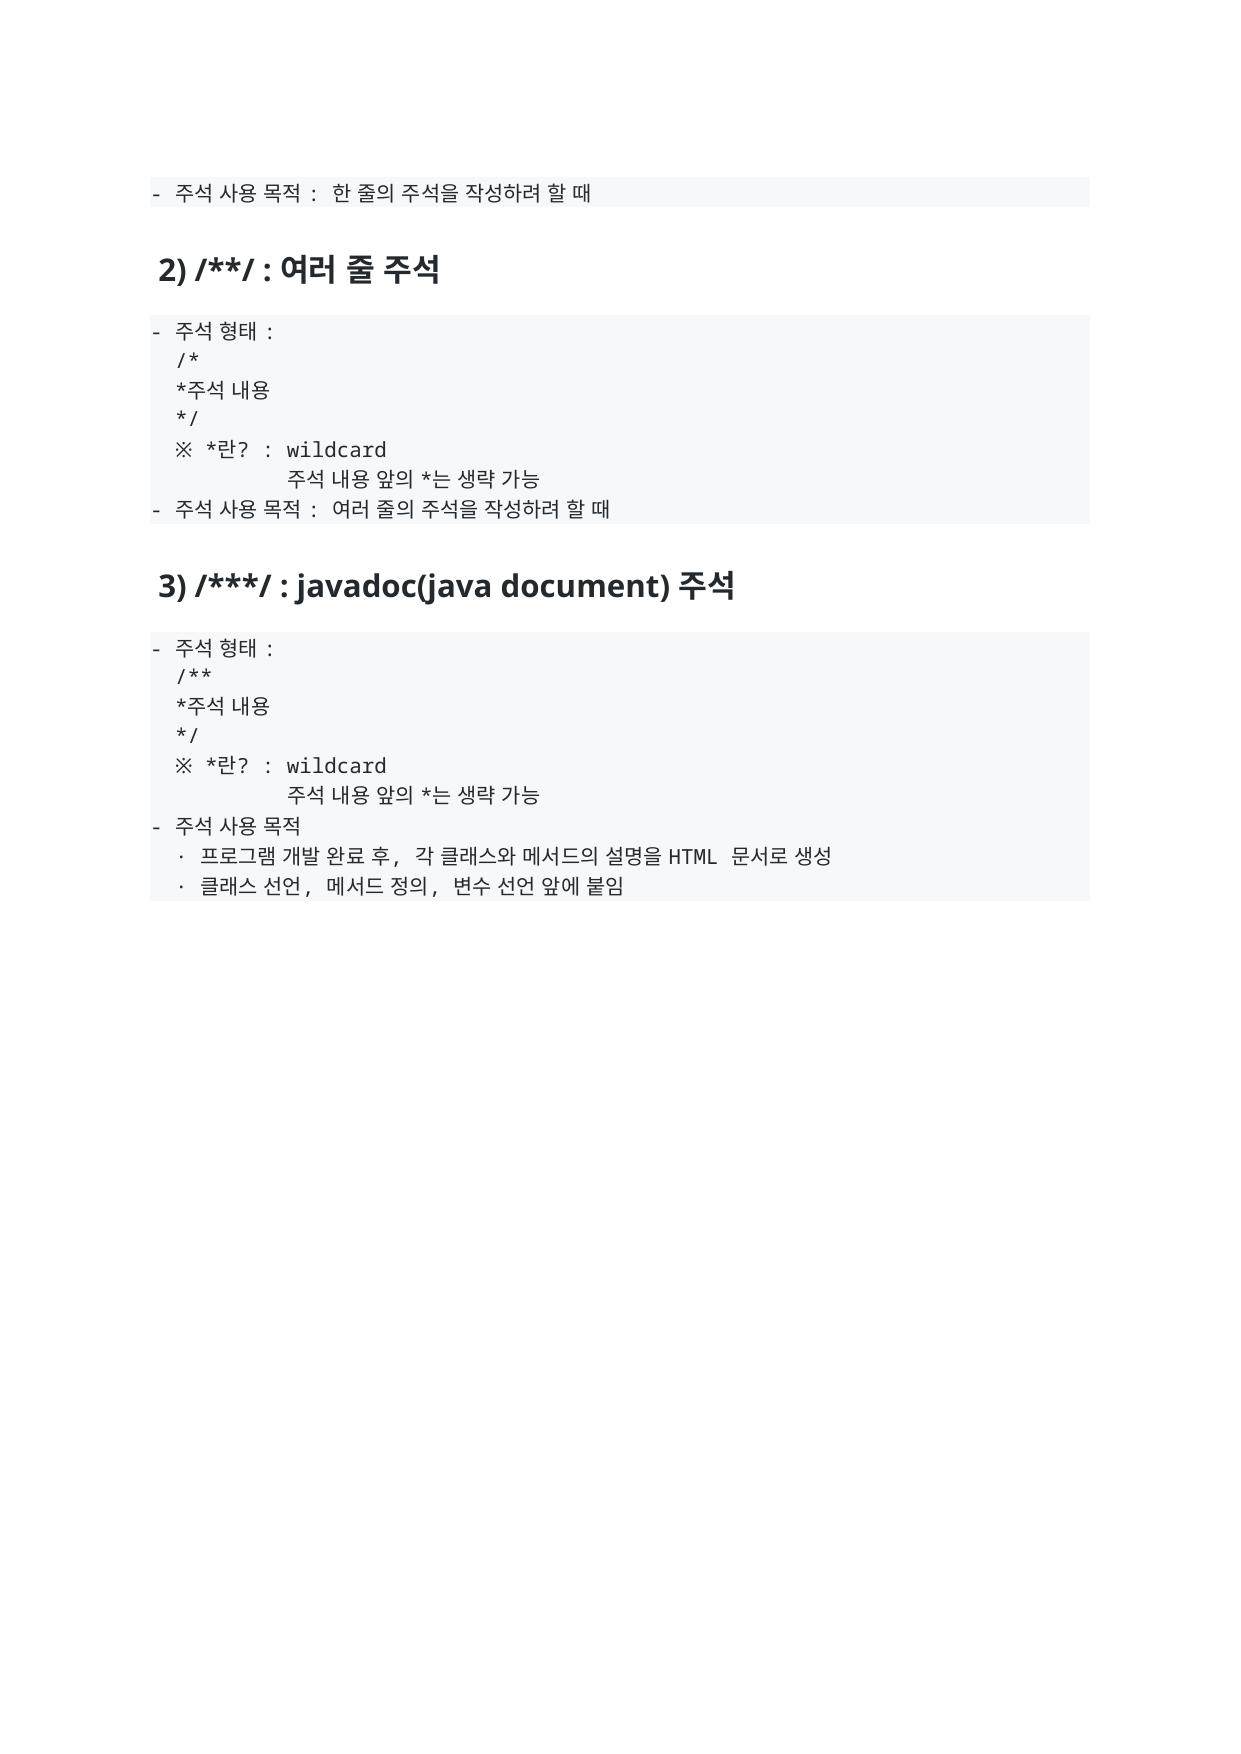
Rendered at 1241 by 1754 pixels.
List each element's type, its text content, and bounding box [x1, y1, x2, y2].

text - 주석 사용 목적 [150, 810, 1090, 840]
text */ [150, 404, 1090, 433]
subtitle 2) /**/ : 여러 줄 주석 [150, 245, 1090, 290]
text - 주석 사용 목적 : 여러 줄의 주석을 작성하려 할 때 [150, 493, 1090, 524]
subtitle 3) /***/ : javadoc(java document) 주석 [150, 561, 1090, 607]
text /* [150, 346, 1090, 374]
text ※ *란? : wildcard [150, 433, 1090, 463]
text 주석 내용 앞의 *는 생략 가능 [150, 779, 1090, 810]
text 주석 내용 앞의 *는 생략 가능 [150, 463, 1090, 493]
text *주석 내용 [150, 374, 1090, 404]
text - 주석 형태 : [150, 632, 1090, 662]
text */ [150, 721, 1090, 749]
text /** [150, 662, 1090, 691]
text · 클래스 선언, 메서드 정의, 변수 선언 앞에 붙임 [150, 871, 1090, 901]
text ※ *란? : wildcard [150, 749, 1090, 779]
text - 주석 형태 : [150, 315, 1090, 346]
text · 프로그램 개발 완료 후, 각 클래스와 메서드의 설명을 HTML 문서로 생성 [150, 840, 1090, 871]
text - 주석 사용 목적 : 한 줄의 주석을 작성하려 할 때 [150, 177, 1090, 207]
text *주석 내용 [150, 691, 1090, 721]
